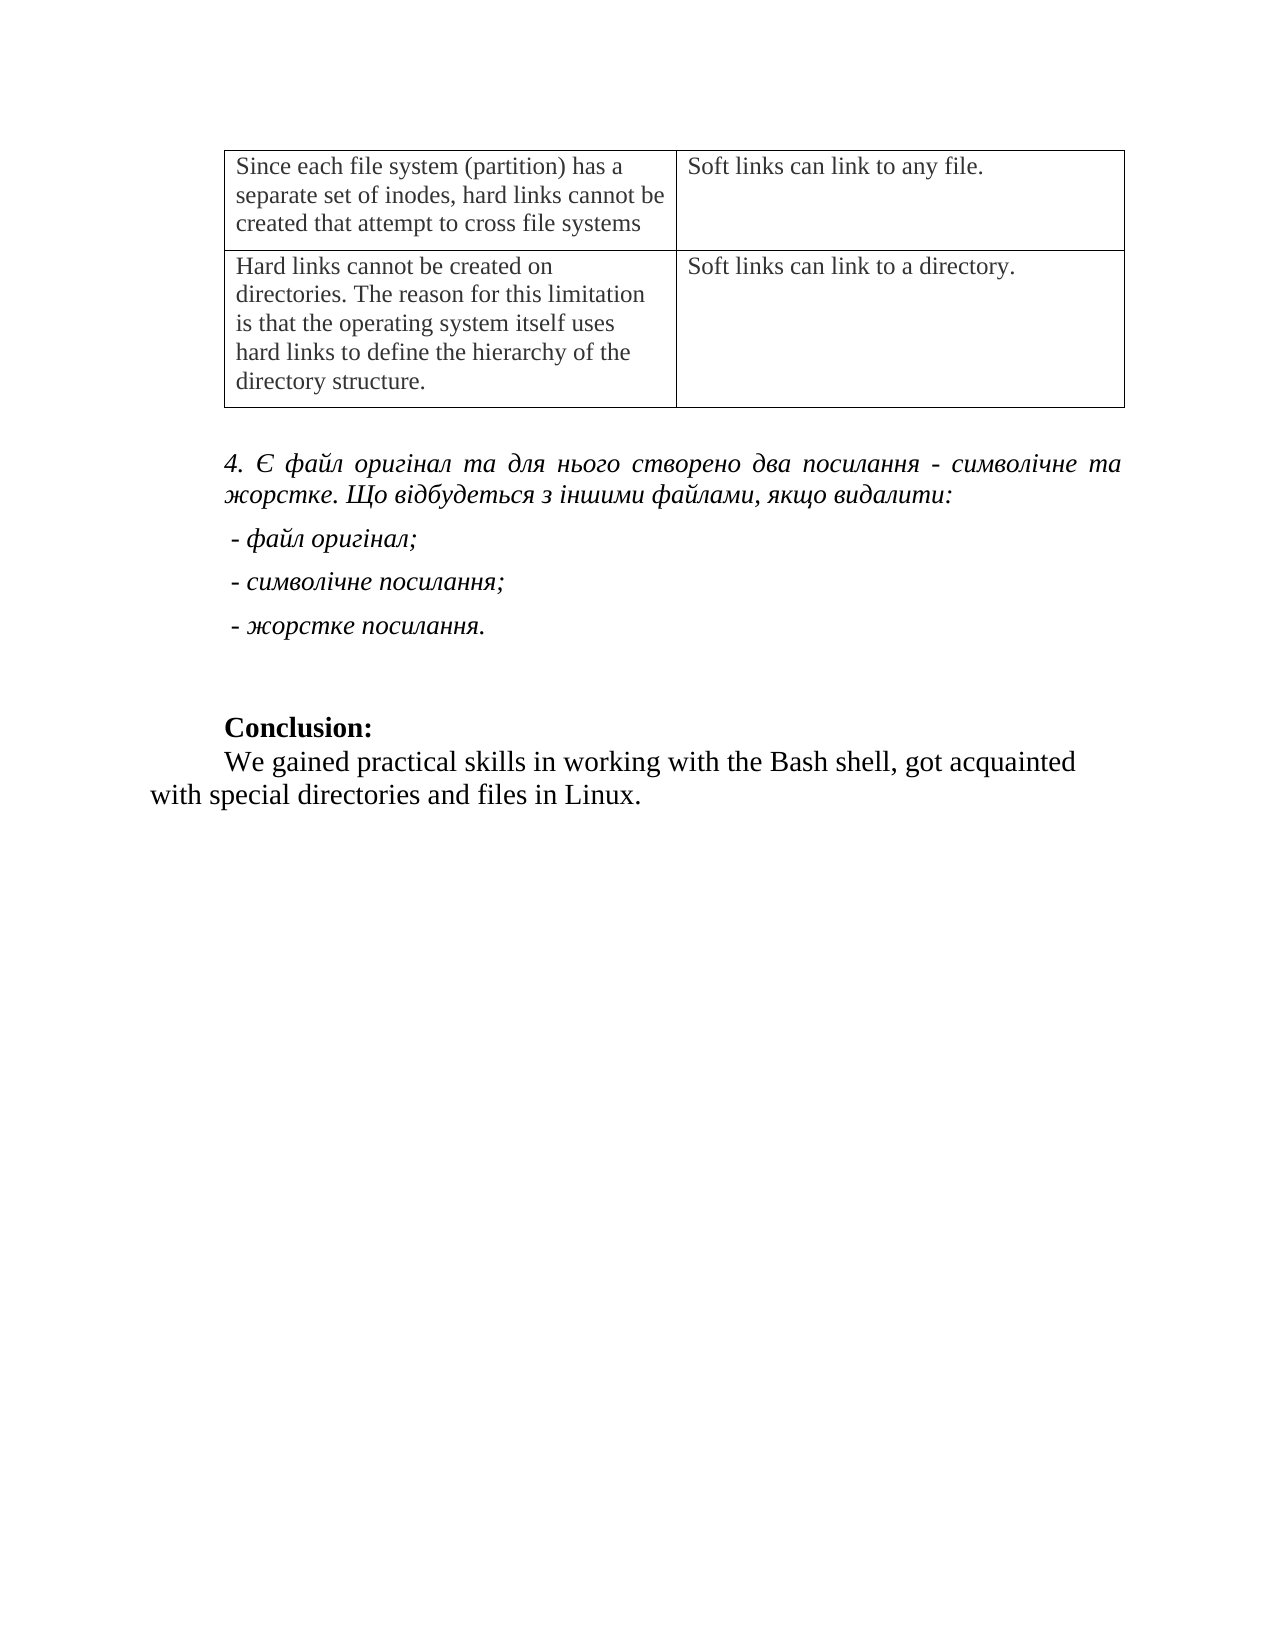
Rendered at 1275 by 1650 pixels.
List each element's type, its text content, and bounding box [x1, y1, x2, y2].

text - жорстке посилання. [224, 609, 1125, 640]
text - символічне посилання; [224, 565, 1125, 597]
table_cell Since each file system (partition) has a separate set of inodes, hard links cannot be created that attempt to cross file systems [225, 151, 676, 250]
table_cell Hard links cannot be created on directories. The reason for this limitation is that the operating system itself uses hard links to define the hierarchy of the directory structure. [225, 251, 676, 407]
table_cell Soft links can link to any file. [677, 151, 1124, 250]
table_cell Soft links can link to a directory. [677, 251, 1124, 407]
text Conclusion: [150, 710, 1125, 744]
text We gained practical skills in working with the Bash shell, got acquainted with special directories and files in Linux. [150, 744, 1125, 811]
text 4. Є файл оригінал та для нього створено два посилання - символічне та жорстке. Що відбудеться з іншими файлами, якщо видалити: [224, 447, 1125, 509]
text - файл оригінал; [224, 522, 1125, 553]
